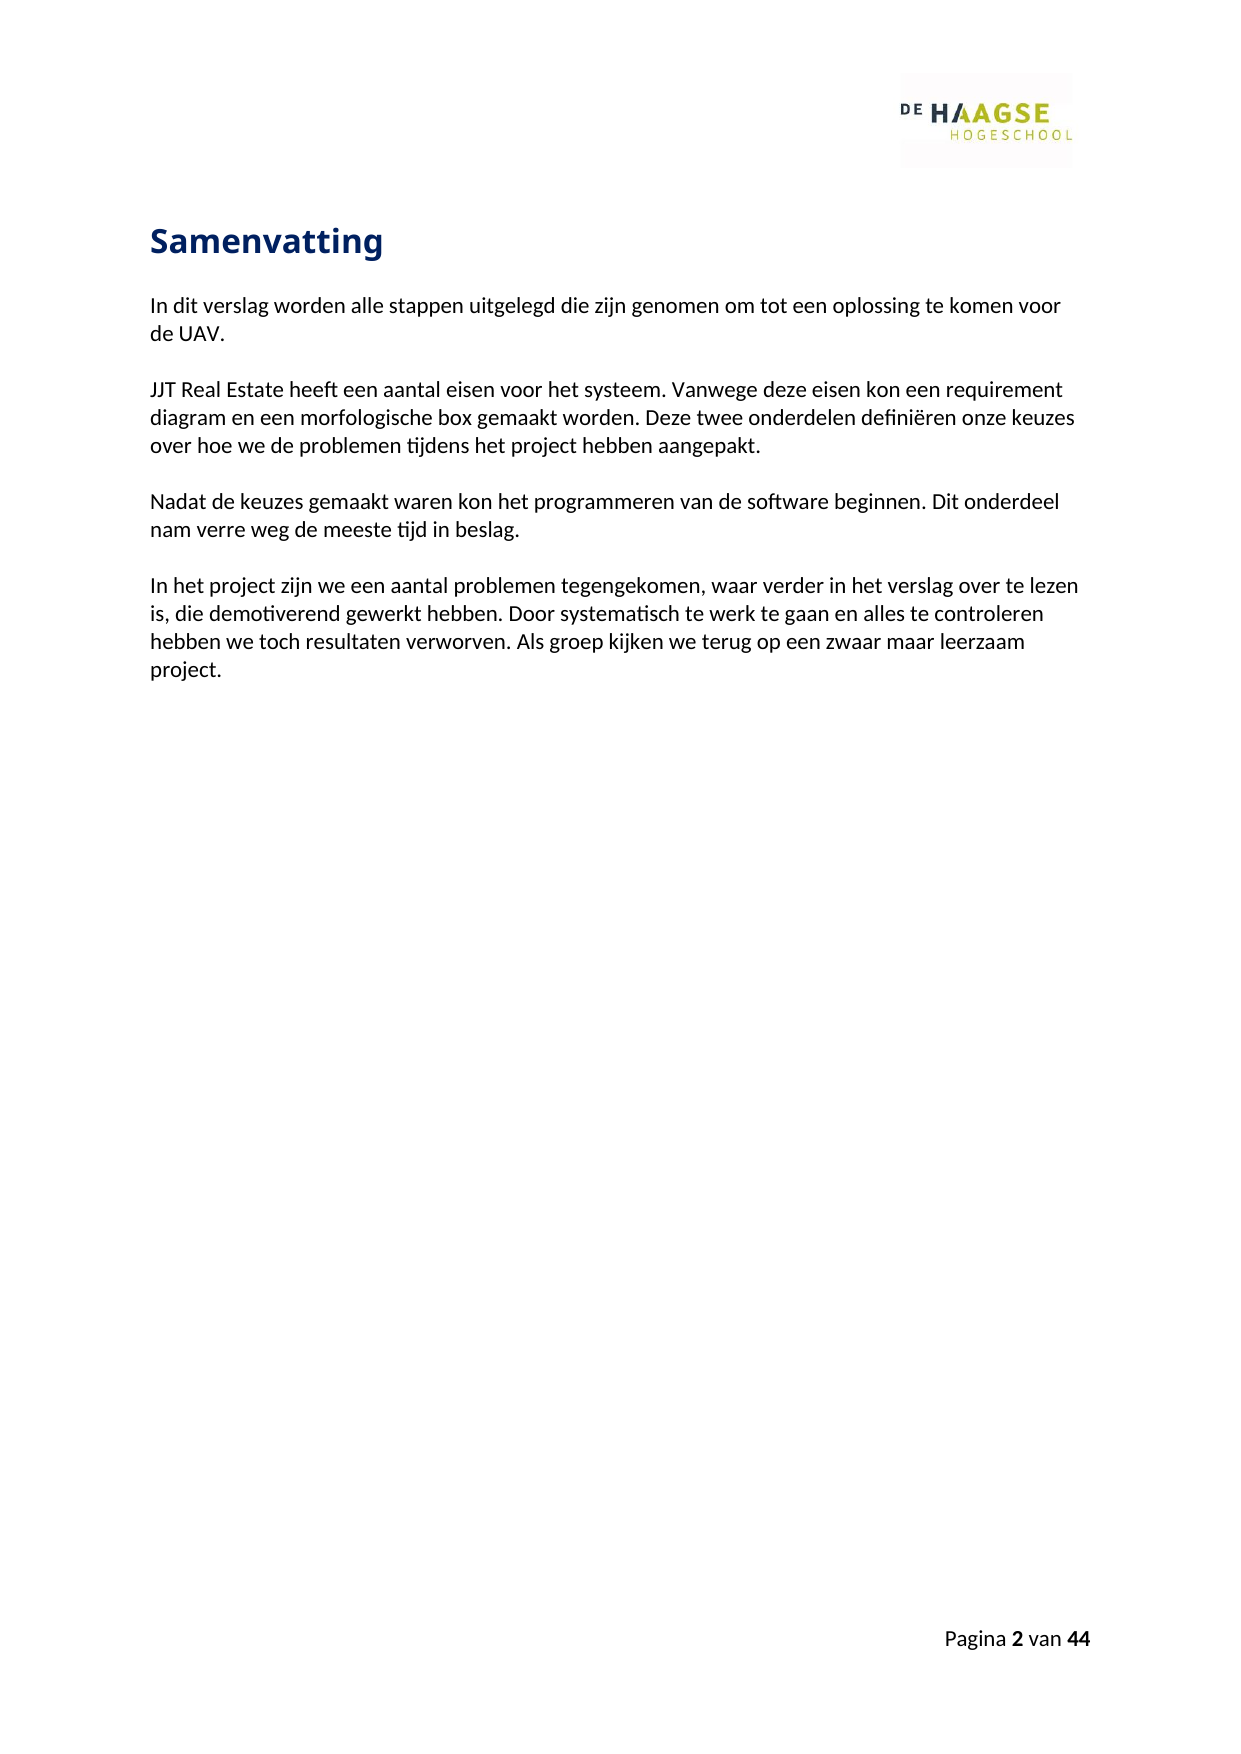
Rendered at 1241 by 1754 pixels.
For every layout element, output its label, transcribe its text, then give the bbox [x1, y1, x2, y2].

text JJT Real Estate heeft een aantal eisen voor het systeem. Vanwege deze eisen kon een requirement diagram en een morfologische box gemaakt worden. Deze twee onderdelen definiëren onze keuzes over hoe we de problemen tijdens het project hebben aangepakt. [150, 375, 1090, 459]
picture [881, 73, 1091, 168]
text In dit verslag worden alle stappen uitgelegd die zijn genomen om tot een oplossing te komen voor de UAV. [150, 291, 1090, 347]
text Nadat de keuzes gemaakt waren kon het programmeren van de software beginnen. Dit onderdeel nam verre weg de meeste tijd in beslag. [150, 487, 1090, 543]
text In het project zijn we een aantal problemen tegengekomen, waar verder in het verslag over te lezen is, die demotiverend gewerkt hebben. Door systematisch te werk te gaan en alles te controleren hebben we toch resultaten verworven. Als groep kijken we terug op een zwaar maar leerzaam project. [150, 571, 1090, 683]
